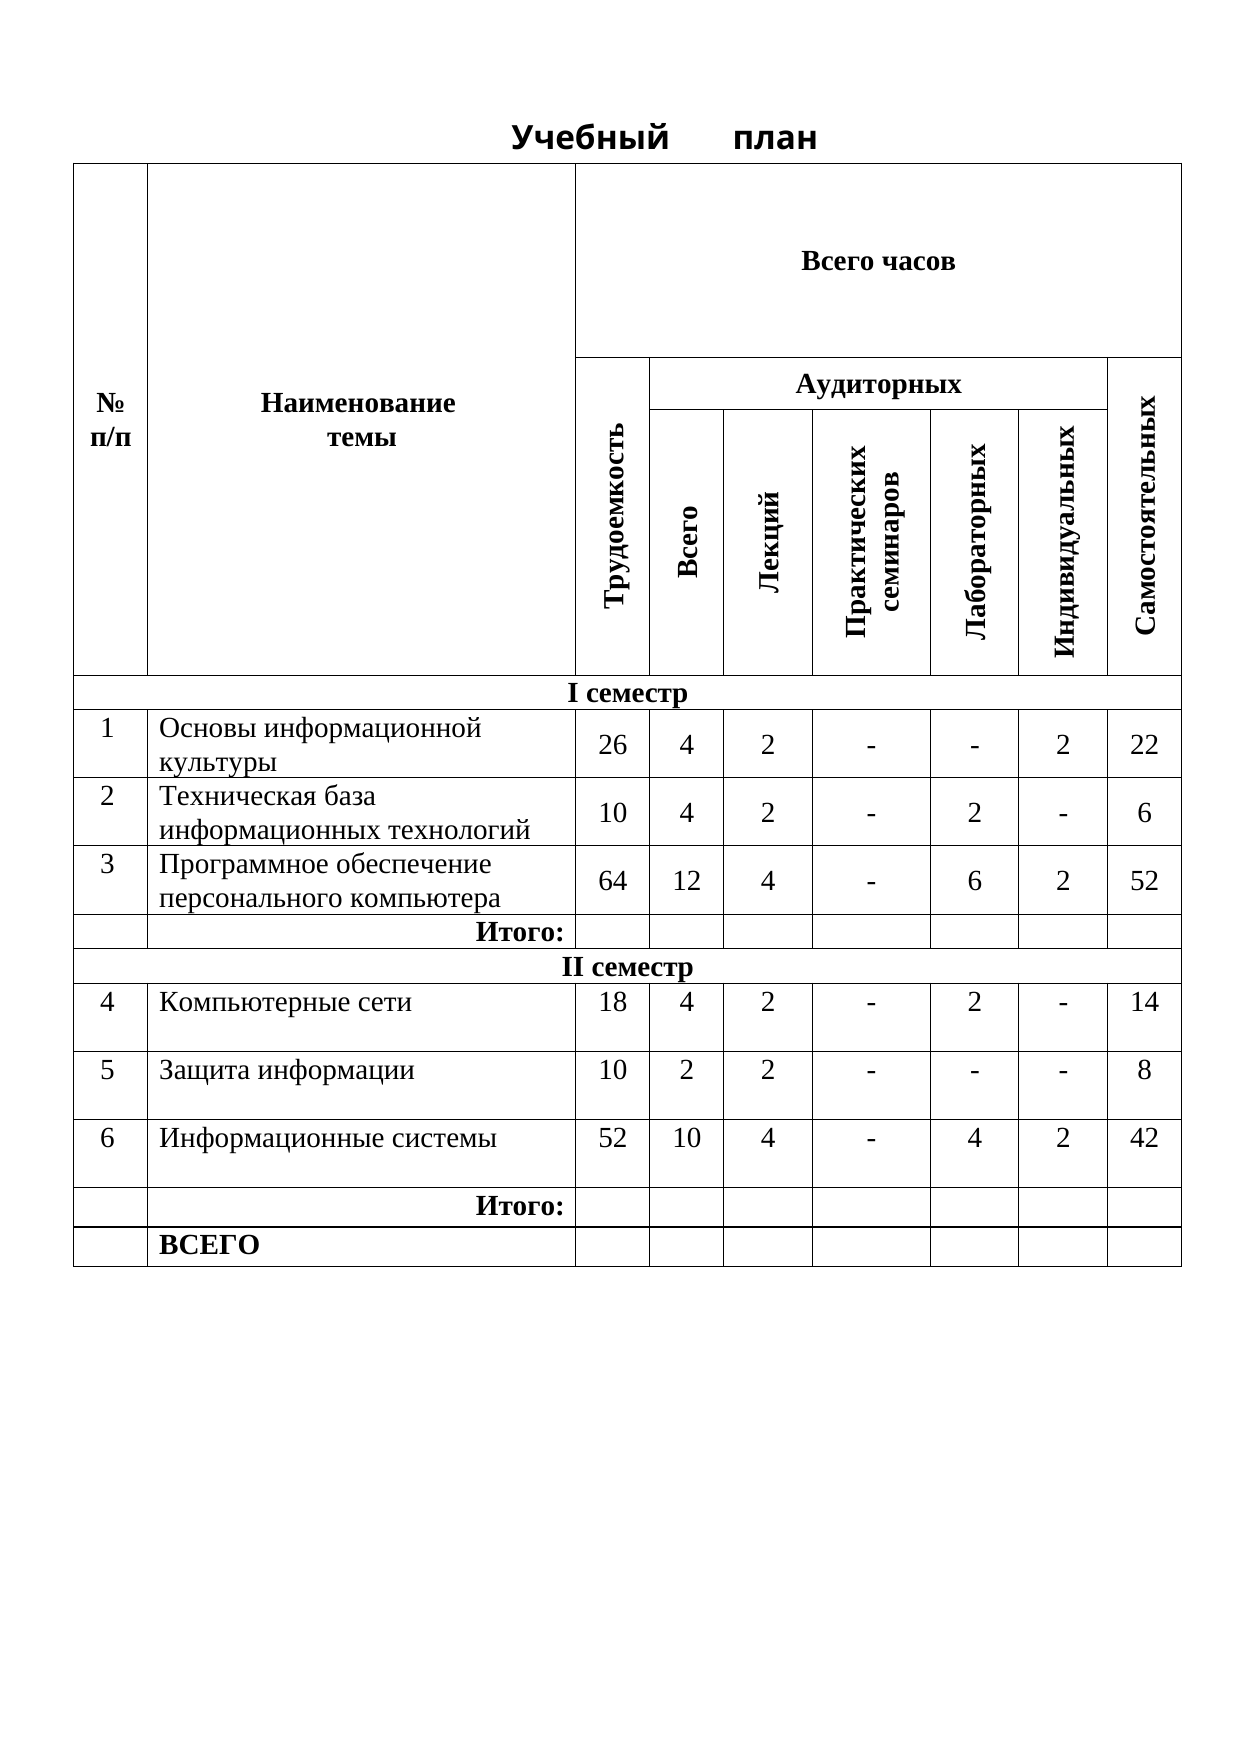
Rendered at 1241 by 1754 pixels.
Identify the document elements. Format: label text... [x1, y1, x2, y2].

table_cell [74, 1120, 147, 1187]
table_cell - [813, 1120, 930, 1187]
table_cell [74, 778, 147, 845]
table_cell 4 [724, 1120, 812, 1187]
table_cell - [813, 984, 930, 1051]
table_cell - [1019, 778, 1107, 845]
subtitle Учебный план [177, 114, 1152, 159]
table_cell I семестр [74, 676, 1181, 709]
table_cell 10 [576, 1052, 649, 1119]
table_cell 22 [1108, 710, 1181, 777]
table_cell [724, 1188, 812, 1226]
table_cell 2 [1019, 846, 1107, 913]
table_cell 8 [1108, 1052, 1181, 1119]
table_cell 4 [650, 778, 723, 845]
table_cell - [1019, 984, 1107, 1051]
table_cell [650, 1228, 723, 1266]
table_cell Лабораторных [931, 410, 1018, 674]
table_cell Итого: [148, 915, 575, 948]
table_cell II семестр [74, 949, 1181, 983]
table_cell ВСЕГО [148, 1228, 575, 1266]
table_cell [931, 1188, 1018, 1226]
table_cell [813, 1188, 930, 1226]
table_cell 14 [1108, 984, 1181, 1051]
table_cell 4 [650, 710, 723, 777]
table_cell - [813, 710, 930, 777]
table_cell [74, 984, 147, 1051]
table_cell 52 [576, 1120, 649, 1187]
table_cell Практических семинаров [813, 410, 930, 674]
table_cell - [813, 778, 930, 845]
table_cell 2 [724, 778, 812, 845]
table_cell Трудоемкость [576, 358, 649, 674]
table_cell 2 [650, 1052, 723, 1119]
table_cell - [931, 1052, 1018, 1119]
table_cell [74, 915, 147, 948]
table_cell [1108, 915, 1181, 948]
table_cell 18 [576, 984, 649, 1051]
table_cell [1019, 1188, 1107, 1226]
table_cell - [931, 710, 1018, 777]
table_cell 42 [1108, 1120, 1181, 1187]
table_cell [74, 710, 147, 777]
table_cell 10 [650, 1120, 723, 1187]
table_cell 4 [724, 846, 812, 913]
table_cell Лекций [724, 410, 812, 674]
table_cell 10 [576, 778, 649, 845]
table_cell 2 [1019, 710, 1107, 777]
table_cell [74, 846, 147, 913]
table_cell Компьютерные сети [148, 984, 575, 1051]
table_cell [931, 1228, 1018, 1266]
table_cell 6 [1108, 778, 1181, 845]
table_cell [74, 1052, 147, 1119]
table_cell [74, 1188, 147, 1226]
table_cell Итого: [148, 1188, 575, 1226]
table_cell Защита информации [148, 1052, 575, 1119]
table_cell [813, 1228, 930, 1266]
table_cell 12 [650, 846, 723, 913]
table_cell 4 [931, 1120, 1018, 1187]
table_cell [650, 915, 723, 948]
table_header Наименование темы [148, 164, 575, 674]
table_cell [1019, 915, 1107, 948]
table_cell [724, 1228, 812, 1266]
table_cell Индивидуальных [1019, 410, 1107, 674]
table_cell [813, 915, 930, 948]
table_cell [74, 1228, 147, 1266]
table_cell Самостоятельных [1108, 358, 1181, 674]
table_cell 2 [1019, 1120, 1107, 1187]
table_cell 2 [931, 778, 1018, 845]
table_cell 52 [1108, 846, 1181, 913]
table_cell [1019, 1228, 1107, 1266]
table_cell 6 [931, 846, 1018, 913]
table_cell 2 [724, 1052, 812, 1119]
table_cell - [813, 1052, 930, 1119]
table_cell 2 [931, 984, 1018, 1051]
table_cell - [813, 846, 930, 913]
table_cell Программное обеспечение персонального компьютера [148, 846, 575, 913]
table_cell Аудиторных [650, 358, 1107, 409]
table_cell [931, 915, 1018, 948]
table_cell [724, 915, 812, 948]
table_cell 64 [576, 846, 649, 913]
table_cell [650, 1188, 723, 1226]
table_cell Информационные системы [148, 1120, 575, 1187]
table_cell 26 [576, 710, 649, 777]
table_cell Основы информационной культуры [148, 710, 575, 777]
table_cell [1108, 1228, 1181, 1266]
table_cell 4 [650, 984, 723, 1051]
table_cell Всего [650, 410, 723, 674]
table_header № п/п [74, 164, 147, 674]
table_cell 2 [724, 710, 812, 777]
table_cell [576, 1228, 649, 1266]
table_header Всего часов [576, 164, 1181, 357]
table_cell 2 [724, 984, 812, 1051]
table_cell - [1019, 1052, 1107, 1119]
table_cell Техническая база информационных технологий [148, 778, 575, 845]
table_cell [576, 915, 649, 948]
table_cell [576, 1188, 649, 1226]
table_cell [1108, 1188, 1181, 1226]
